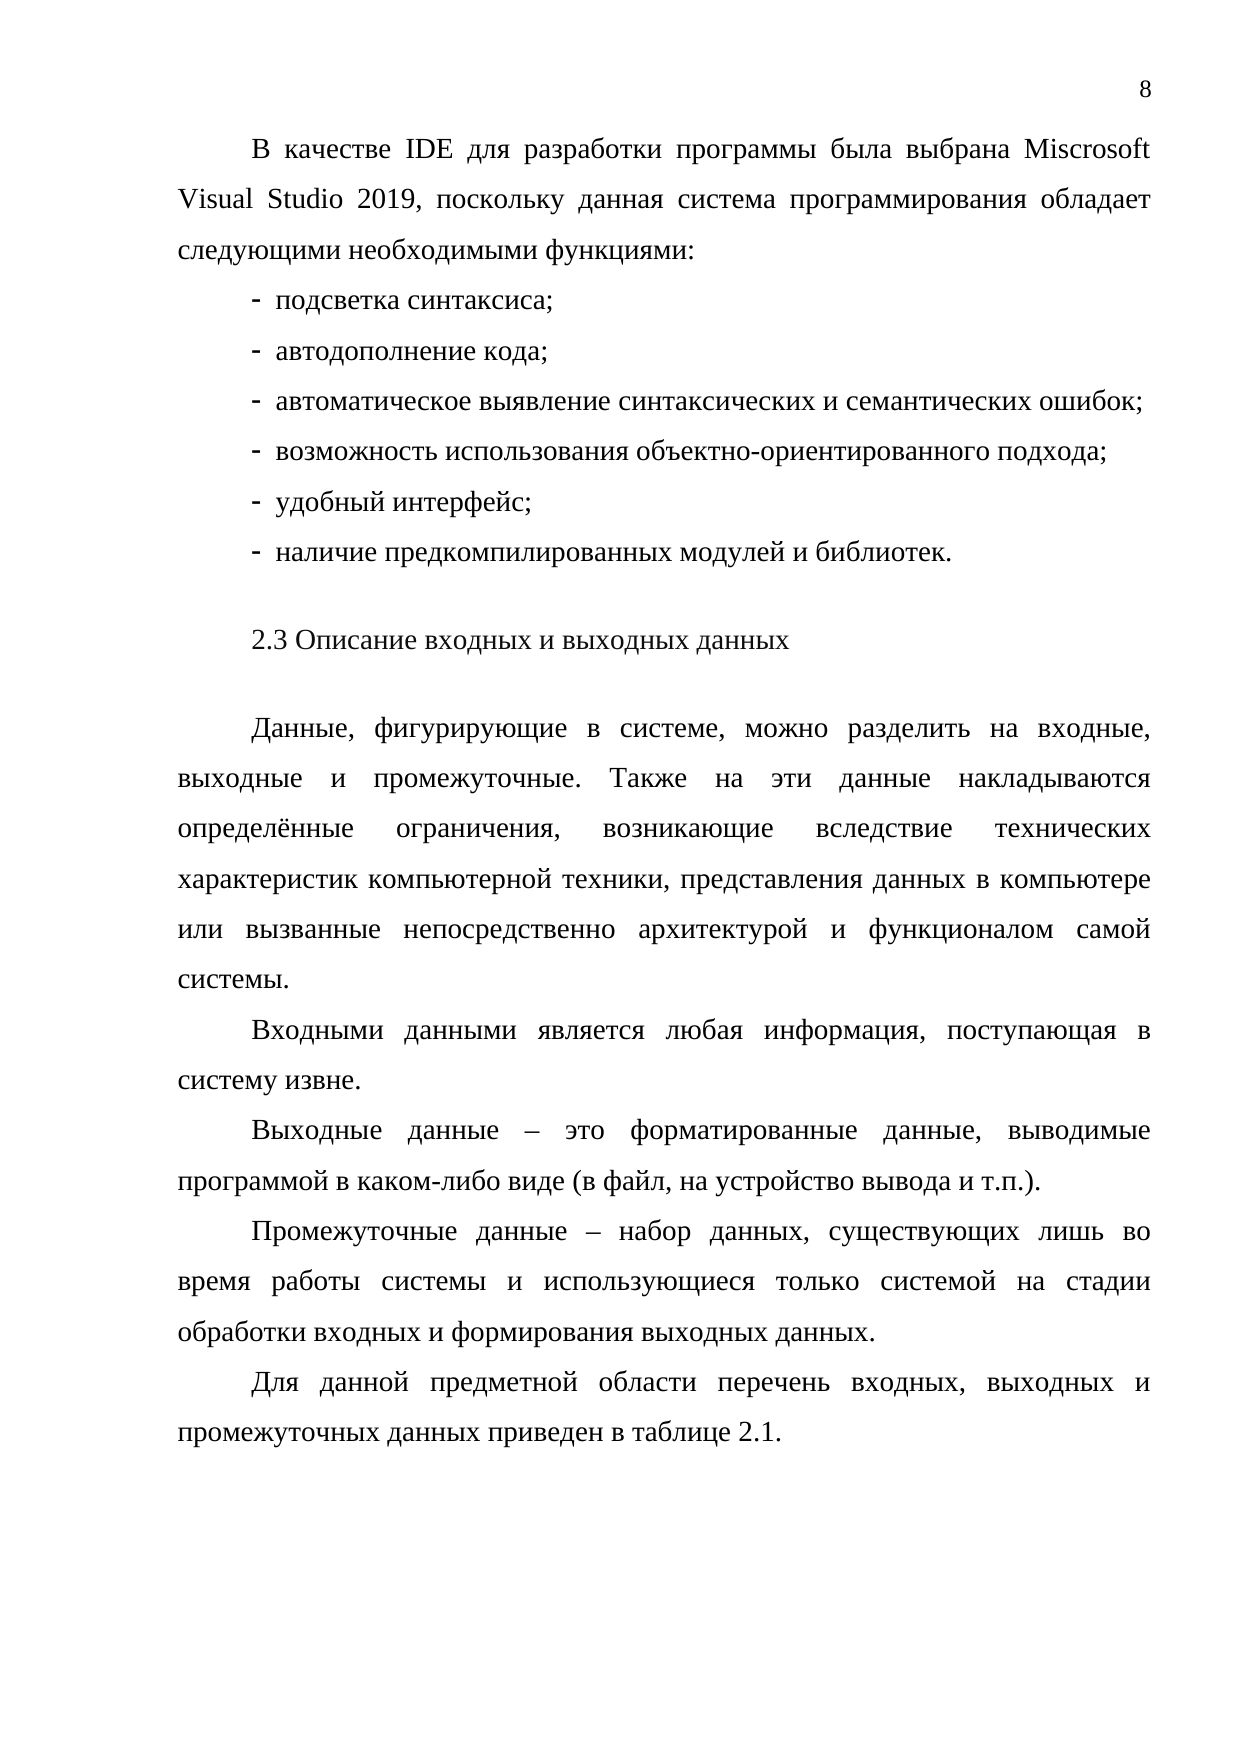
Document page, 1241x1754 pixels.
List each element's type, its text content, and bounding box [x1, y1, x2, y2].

list автодополнение кода; [177, 333, 1152, 366]
text Данные, фигурирующие в системе, можно разделить на входные, выходные и промежуточные. Также на эти данные накладываются определённые ограничения, возникающие вследствие технических характеристик компьютерной техники, представления данных в компьютере или вызванные непосредственно архитектурой и функционалом самой системы. [177, 710, 1152, 995]
text Входными данными является любая информация, поступающая в систему извне. [177, 1012, 1152, 1096]
text 2.3 Описание входных и выходных данных [177, 622, 1152, 656]
list наличие предкомпилированных модулей и библиотек. [177, 534, 1152, 568]
text В качестве IDE для разработки программы была выбрана Miscrosoft Visual Studio 2019, поскольку данная система программирования обладает следующими необходимыми функциями: [177, 131, 1152, 265]
text Выходные данные – это форматированные данные, выводимые программой в каком-либо виде (в файл, на устройство вывода и т.п.). [177, 1112, 1152, 1196]
list подсветка синтаксиса; [177, 282, 1152, 316]
list автоматическое выявление синтаксических и семантических ошибок; [177, 383, 1152, 417]
list удобный интерфейс; [177, 484, 1152, 517]
list возможность использования объектно-ориентированного подхода; [177, 433, 1152, 467]
text Промежуточные данные – набор данных, существующих лишь во время работы системы и использующиеся только системой на стадии обработки входных и формирования выходных данных. [177, 1213, 1152, 1347]
text Для данной предметной области перечень входных, выходных и промежуточных данных приведен в таблице 2.1. [177, 1364, 1152, 1448]
